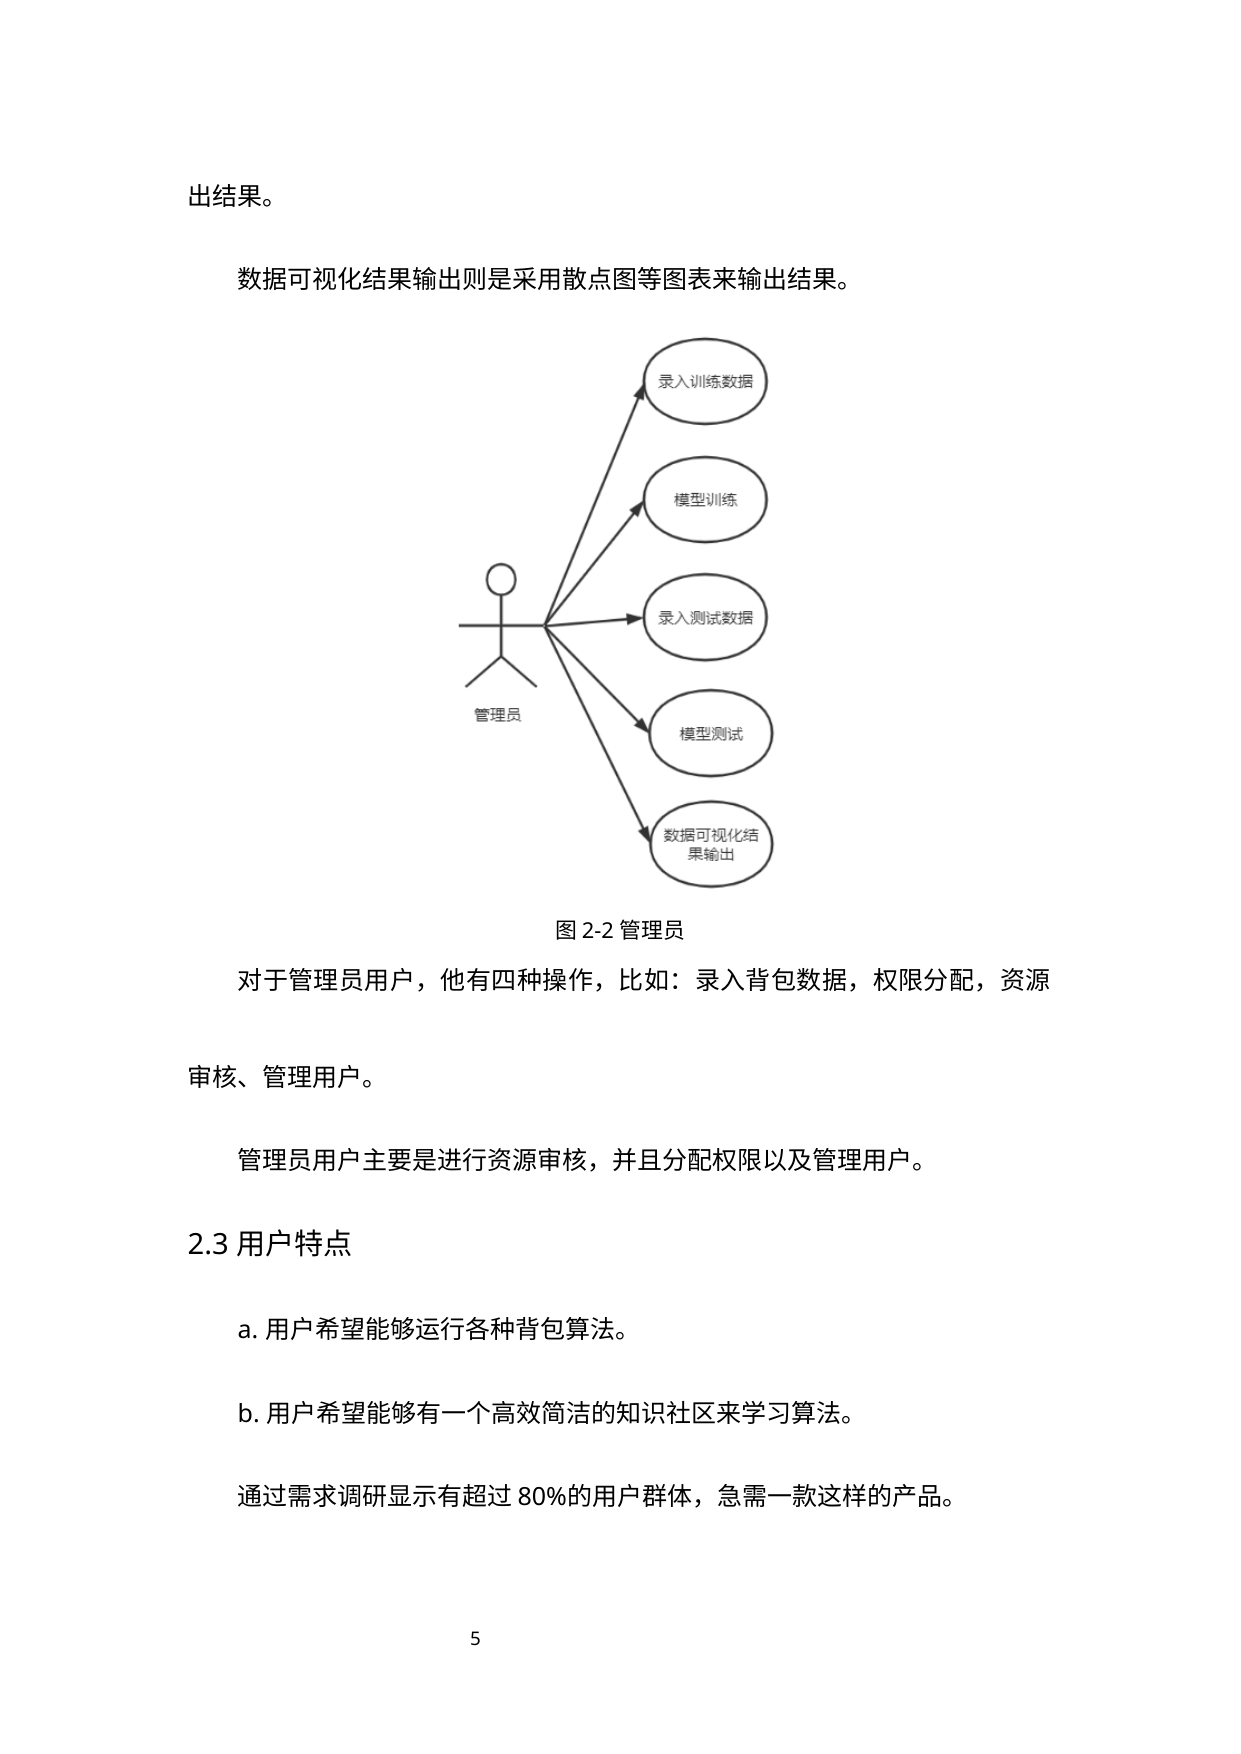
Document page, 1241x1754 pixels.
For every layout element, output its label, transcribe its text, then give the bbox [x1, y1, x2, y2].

text 管理员用户主要是进行资源审核，并且分配权限以及管理用户。 [187, 1126, 1053, 1191]
subtitle 2.3 用户特点 [187, 1209, 1053, 1274]
text 对于管理员用户，他有四种操作，比如：录入背包数据，权限分配，资源审核、管理用户。 [187, 946, 1053, 1108]
text 算法结果输出则是用户将背包数据作为测试数据传入网站中，然后得到输出结果。 [187, 162, 1053, 227]
text 数据可视化结果输出则是采用散点图等图表来输出结果。 [187, 245, 1053, 310]
text b. 用户希望能够有一个高效简洁的知识社区来学习算法。 [187, 1379, 1053, 1444]
text a. 用户希望能够运行各种背包算法。 [187, 1296, 1053, 1361]
picture [431, 328, 809, 901]
text 通过需求调研显示有超过80%的用户群体，急需一款这样的产品。 [187, 1462, 1053, 1527]
text 图2-2 管理员 [187, 913, 1053, 946]
